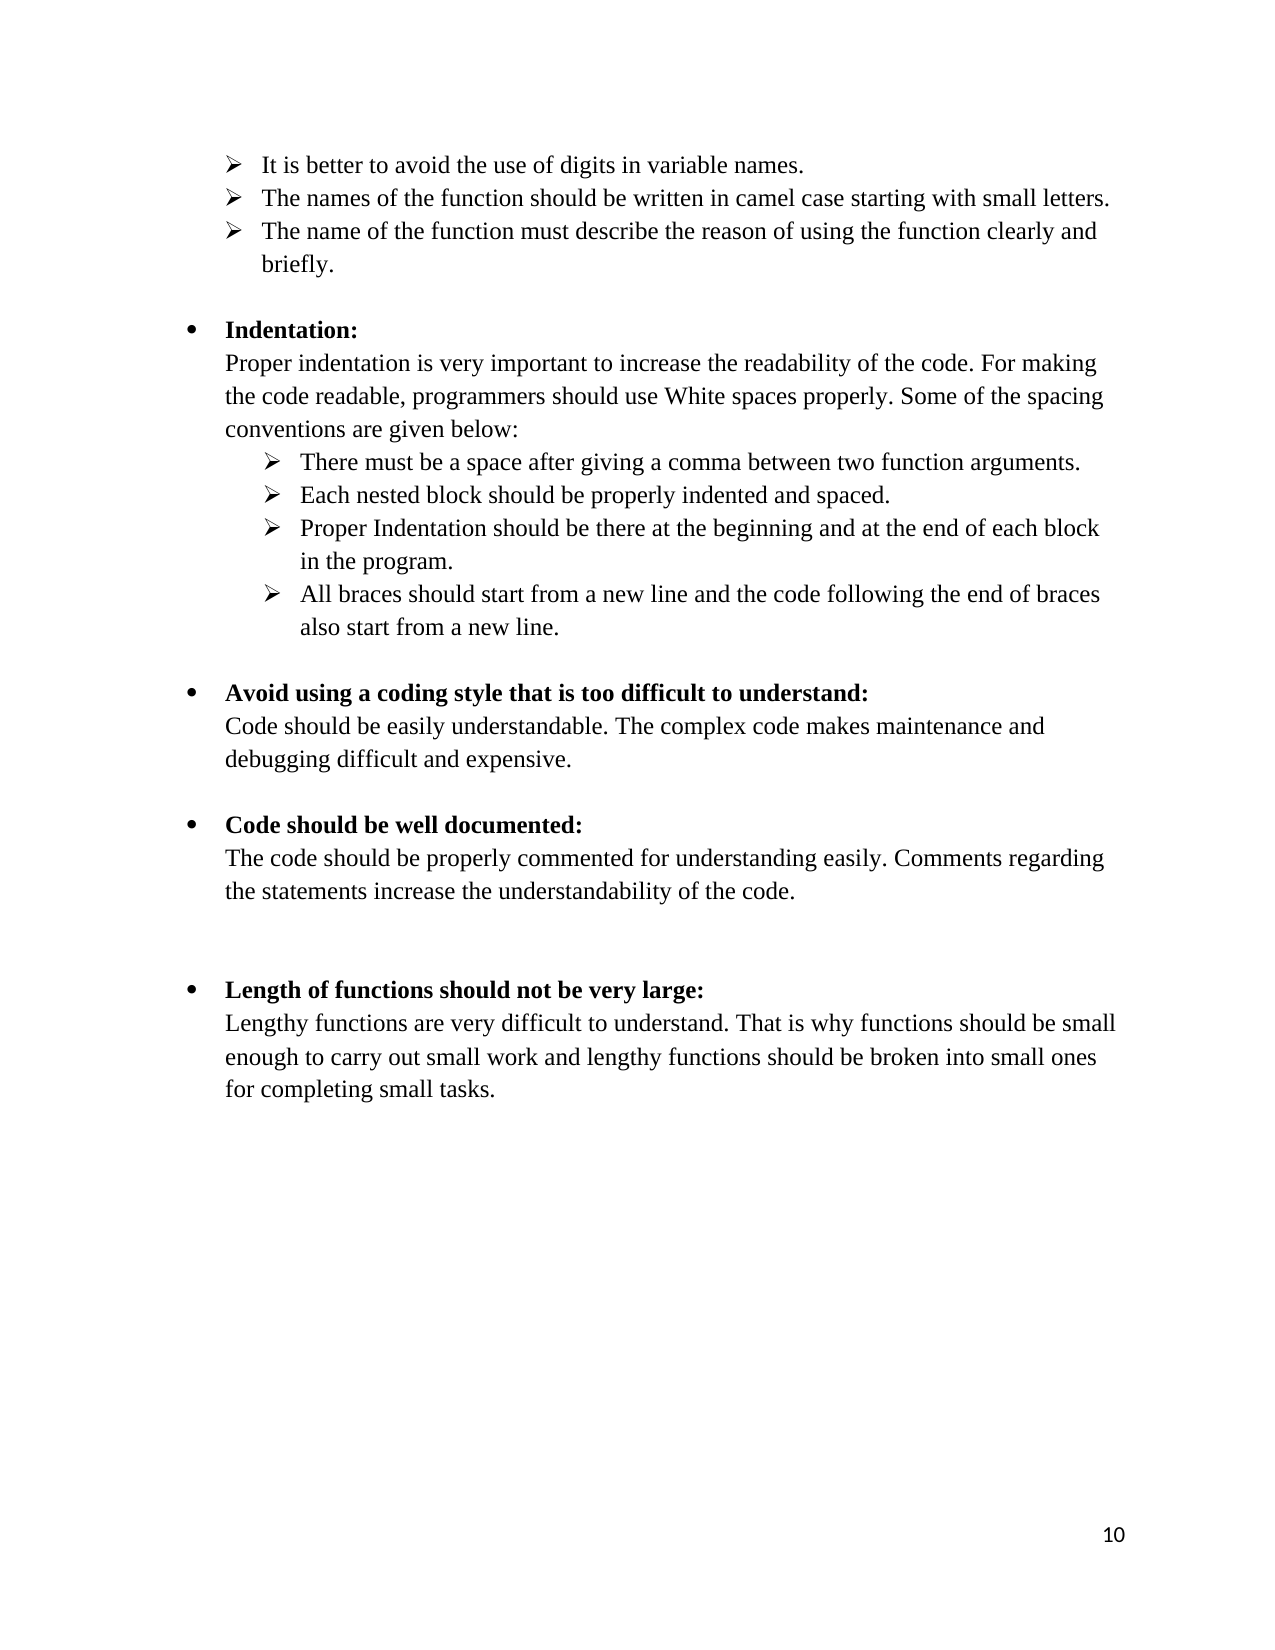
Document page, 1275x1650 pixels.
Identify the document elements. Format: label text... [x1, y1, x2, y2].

list There must be a space after giving a comma between two function arguments. [262, 447, 1125, 476]
list Each nested block should be properly indented and spaced. [262, 480, 1125, 509]
list All braces should start from a new line and the code following the end of braces also start from a new line. [262, 579, 1125, 641]
list Length of functions should not be very large: Lengthy functions are very difficult to understand. That is why functions should be small enough to carry out small work and lengthy functions should be broken into small ones for completing small tasks. [187, 976, 1125, 1103]
list The names of the function should be written in camel case starting with small letters. [224, 183, 1125, 212]
list Proper Indentation should be there at the beginning and at the end of each block in the program. [262, 513, 1125, 575]
list Indentation: Proper indentation is very important to increase the readability of the code. For making the code readable, programmers should use White spaces properly. Some of the spacing conventions are given below: [187, 315, 1125, 443]
list Code should be well documented: The code should be properly commented for understanding easily. Comments regarding the statements increase the understandability of the code. [187, 810, 1125, 905]
list The name of the function must describe the reason of using the function clearly and briefly. [224, 216, 1125, 278]
list Avoid using a coding style that is too difficult to understand: Code should be easily understandable. The complex code makes maintenance and debugging difficult and expensive. [187, 678, 1125, 773]
list It is better to avoid the use of digits in variable names. [224, 150, 1125, 179]
